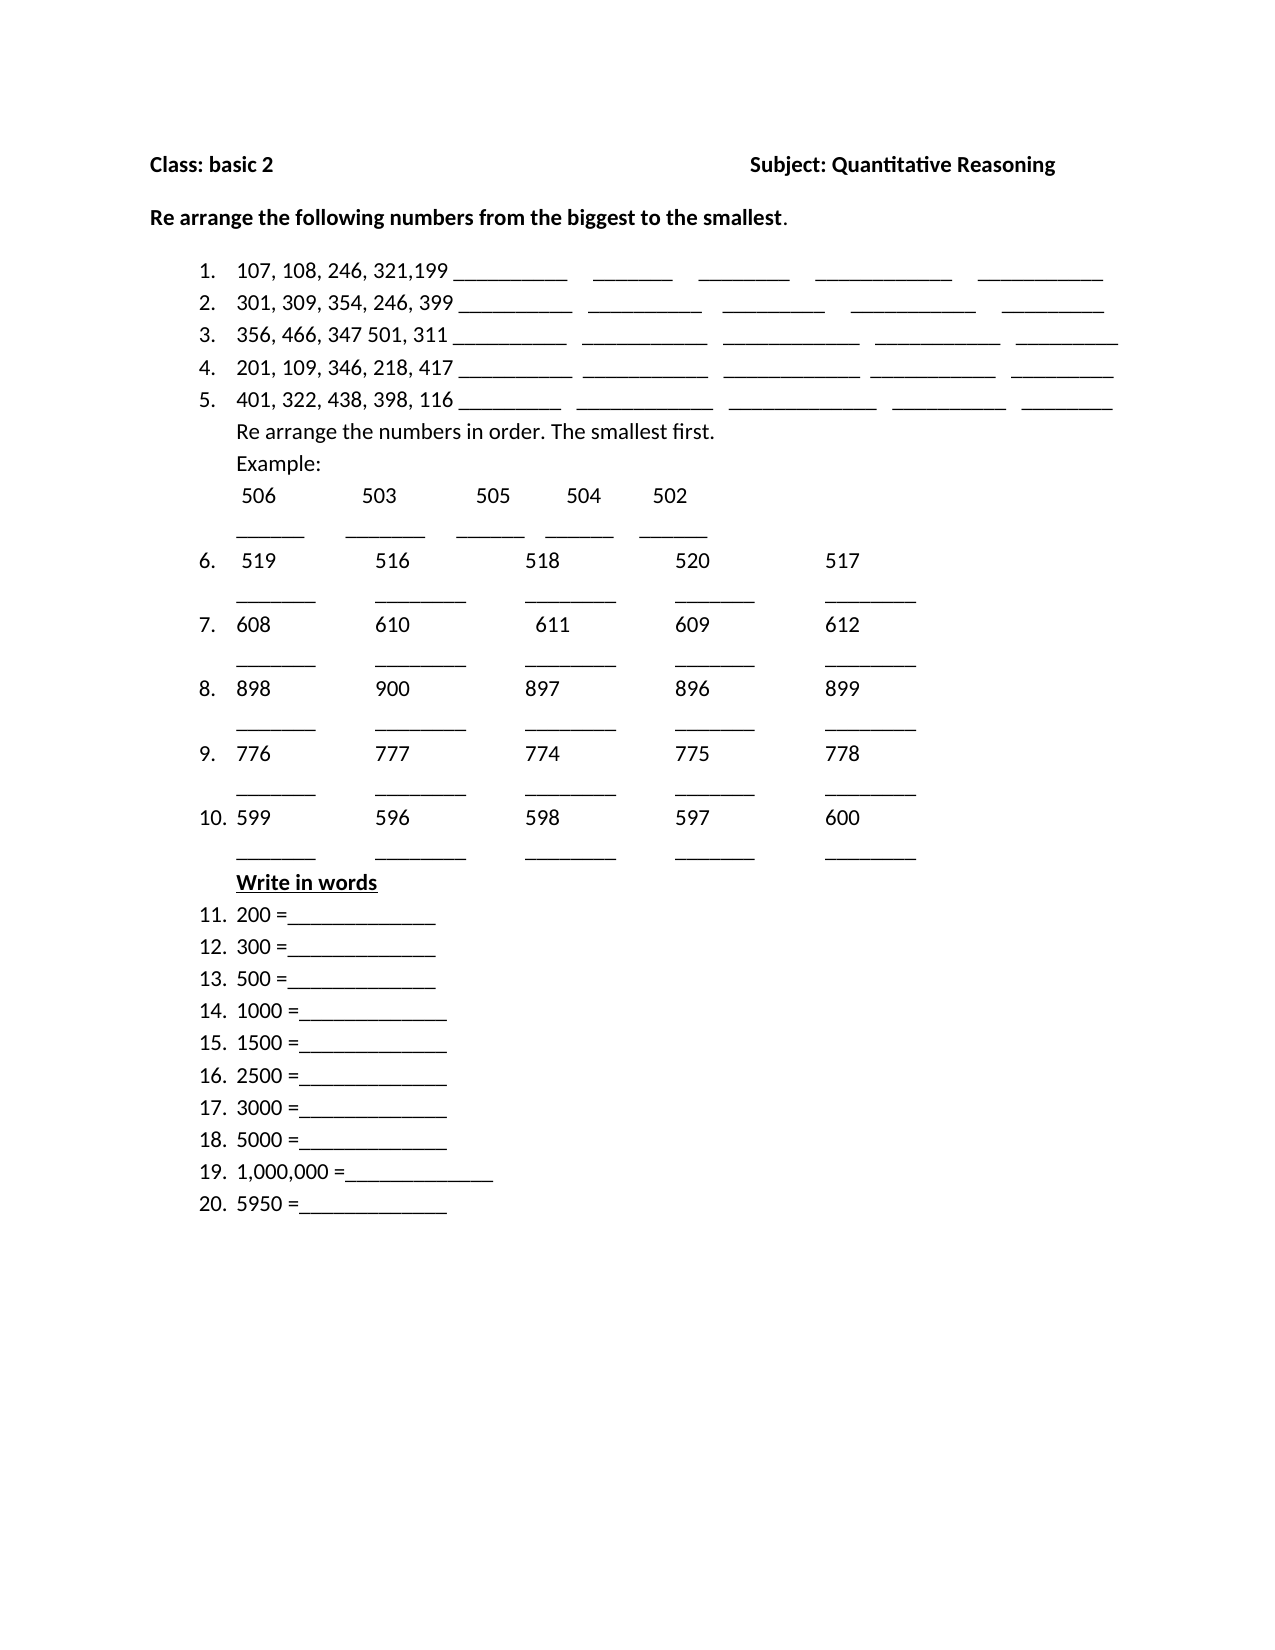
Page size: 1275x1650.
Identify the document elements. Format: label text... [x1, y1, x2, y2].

text Class: basic 2 Subject: Quantitative Reasoning [150, 150, 1125, 178]
list 599 596 598 597 600 _______ ________ ________ _______ ________ Write in words [198, 803, 1125, 896]
list 301, 309, 354, 246, 399 __________ __________ _________ ___________ _________ [198, 288, 1125, 316]
list 107, 108, 246, 321,199 __________ _______ ________ ____________ ___________ [198, 256, 1125, 284]
list 3000 =_____________ [198, 1093, 1125, 1121]
list 5950 =_____________ [198, 1189, 1125, 1217]
list 519 516 518 520 517 _______ ________ ________ _______ ________ [198, 546, 1125, 606]
list 200 =_____________ [198, 900, 1125, 928]
list 5000 =_____________ [198, 1125, 1125, 1153]
list 356, 466, 347 501, 311 __________ ___________ ____________ ___________ _________ [198, 320, 1125, 348]
list 776 777 774 775 778 _______ ________ ________ _______ ________ [198, 739, 1125, 799]
list 1500 =_____________ [198, 1028, 1125, 1057]
list 898 900 897 896 899 _______ ________ ________ _______ ________ [198, 674, 1125, 735]
list 300 =_____________ [198, 932, 1125, 960]
list 608 610 611 609 612 _______ ________ ________ _______ ________ [198, 610, 1125, 670]
list 1,000,000 =_____________ [198, 1157, 1125, 1185]
list 500 =_____________ [198, 964, 1125, 992]
list 201, 109, 346, 218, 417 __________ ___________ ____________ ___________ _________ [198, 353, 1125, 381]
list 401, 322, 438, 398, 116 _________ ____________ _____________ __________ ________ Re arrange the numbers in order. The smallest first. Example: 506 503 505 504 502 ______ _______ ______ ______ ______ [198, 385, 1125, 542]
list 1000 =_____________ [198, 996, 1125, 1024]
text Re arrange the following numbers from the biggest to the smallest. [150, 203, 1125, 231]
list 2500 =_____________ [198, 1061, 1125, 1089]
